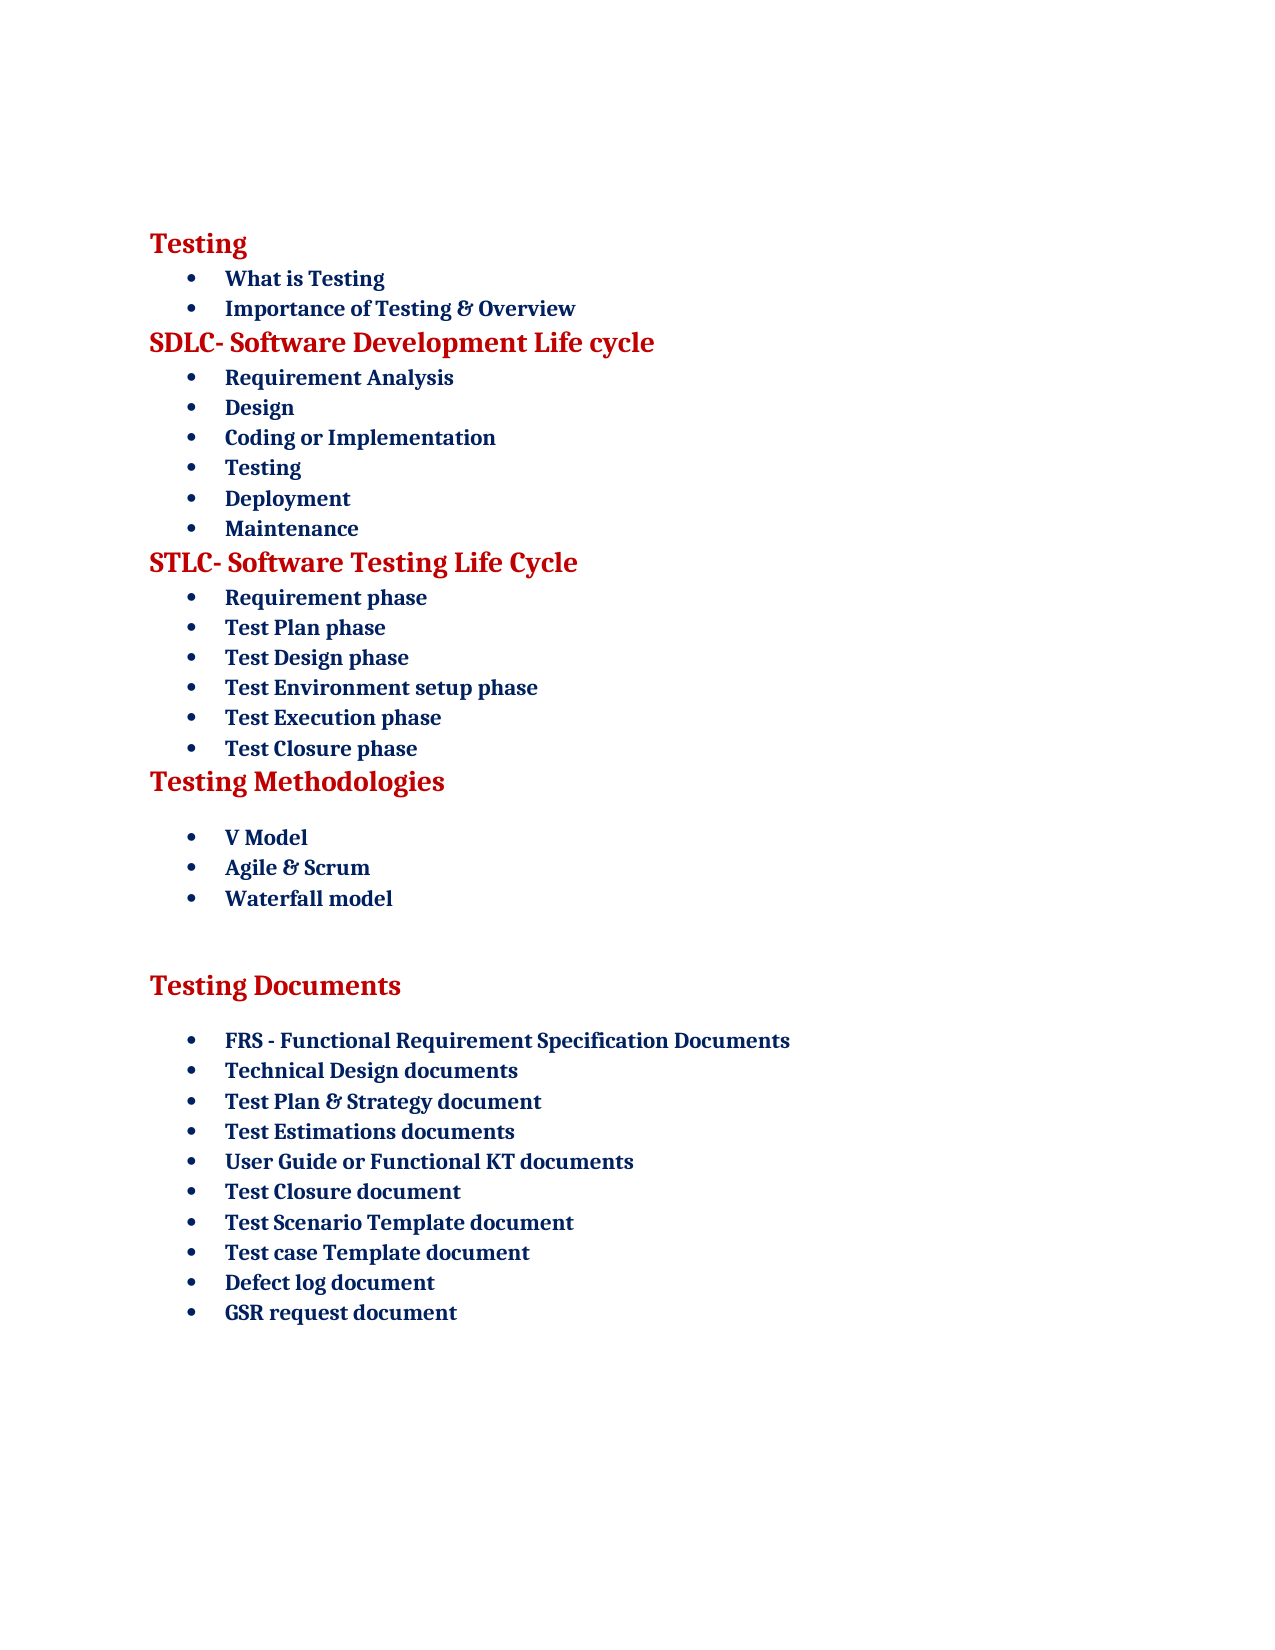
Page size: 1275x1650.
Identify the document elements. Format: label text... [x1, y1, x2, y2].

text Testing Documents [150, 969, 1125, 1002]
subtitle User Guide or Functional KT documents [187, 1149, 1125, 1175]
subtitle V Model [187, 825, 1125, 851]
subtitle Test Closure phase [187, 735, 1125, 762]
subtitle Technical Design documents [187, 1058, 1125, 1084]
subtitle SDLC- Software Development Life cycle [150, 326, 1125, 359]
subtitle Defect log document [187, 1270, 1125, 1296]
subtitle Testing [150, 227, 1125, 261]
subtitle Coding or Implementation [187, 425, 1125, 451]
subtitle Requirement phase [187, 584, 1125, 611]
subtitle Design [187, 395, 1125, 421]
subtitle STLC- Software Testing Life Cycle [150, 546, 1125, 579]
subtitle Test Estimations documents [187, 1119, 1125, 1145]
subtitle Requirement Analysis [187, 364, 1125, 391]
text Testing Methodologies [150, 766, 1125, 799]
subtitle Test Scenario Template document [187, 1209, 1125, 1236]
subtitle Waterfall model [187, 885, 1125, 912]
subtitle Test Plan phase [187, 614, 1125, 641]
subtitle Agile & Scrum [187, 855, 1125, 882]
subtitle FRS - Functional Requirement Specification Documents [187, 1028, 1125, 1054]
subtitle What is Testing [187, 266, 1125, 292]
subtitle Test Design phase [187, 645, 1125, 671]
subtitle Maintenance [187, 516, 1125, 542]
subtitle Deployment [187, 485, 1125, 512]
subtitle Test Execution phase [187, 705, 1125, 732]
subtitle Test case Template document [187, 1239, 1125, 1266]
subtitle Testing [187, 455, 1125, 482]
subtitle Test Plan & Strategy document [187, 1088, 1125, 1115]
subtitle Test Environment setup phase [187, 675, 1125, 701]
subtitle GSR request document [187, 1300, 1125, 1326]
subtitle Importance of Testing & Overview [187, 296, 1125, 322]
subtitle Test Closure document [187, 1179, 1125, 1205]
